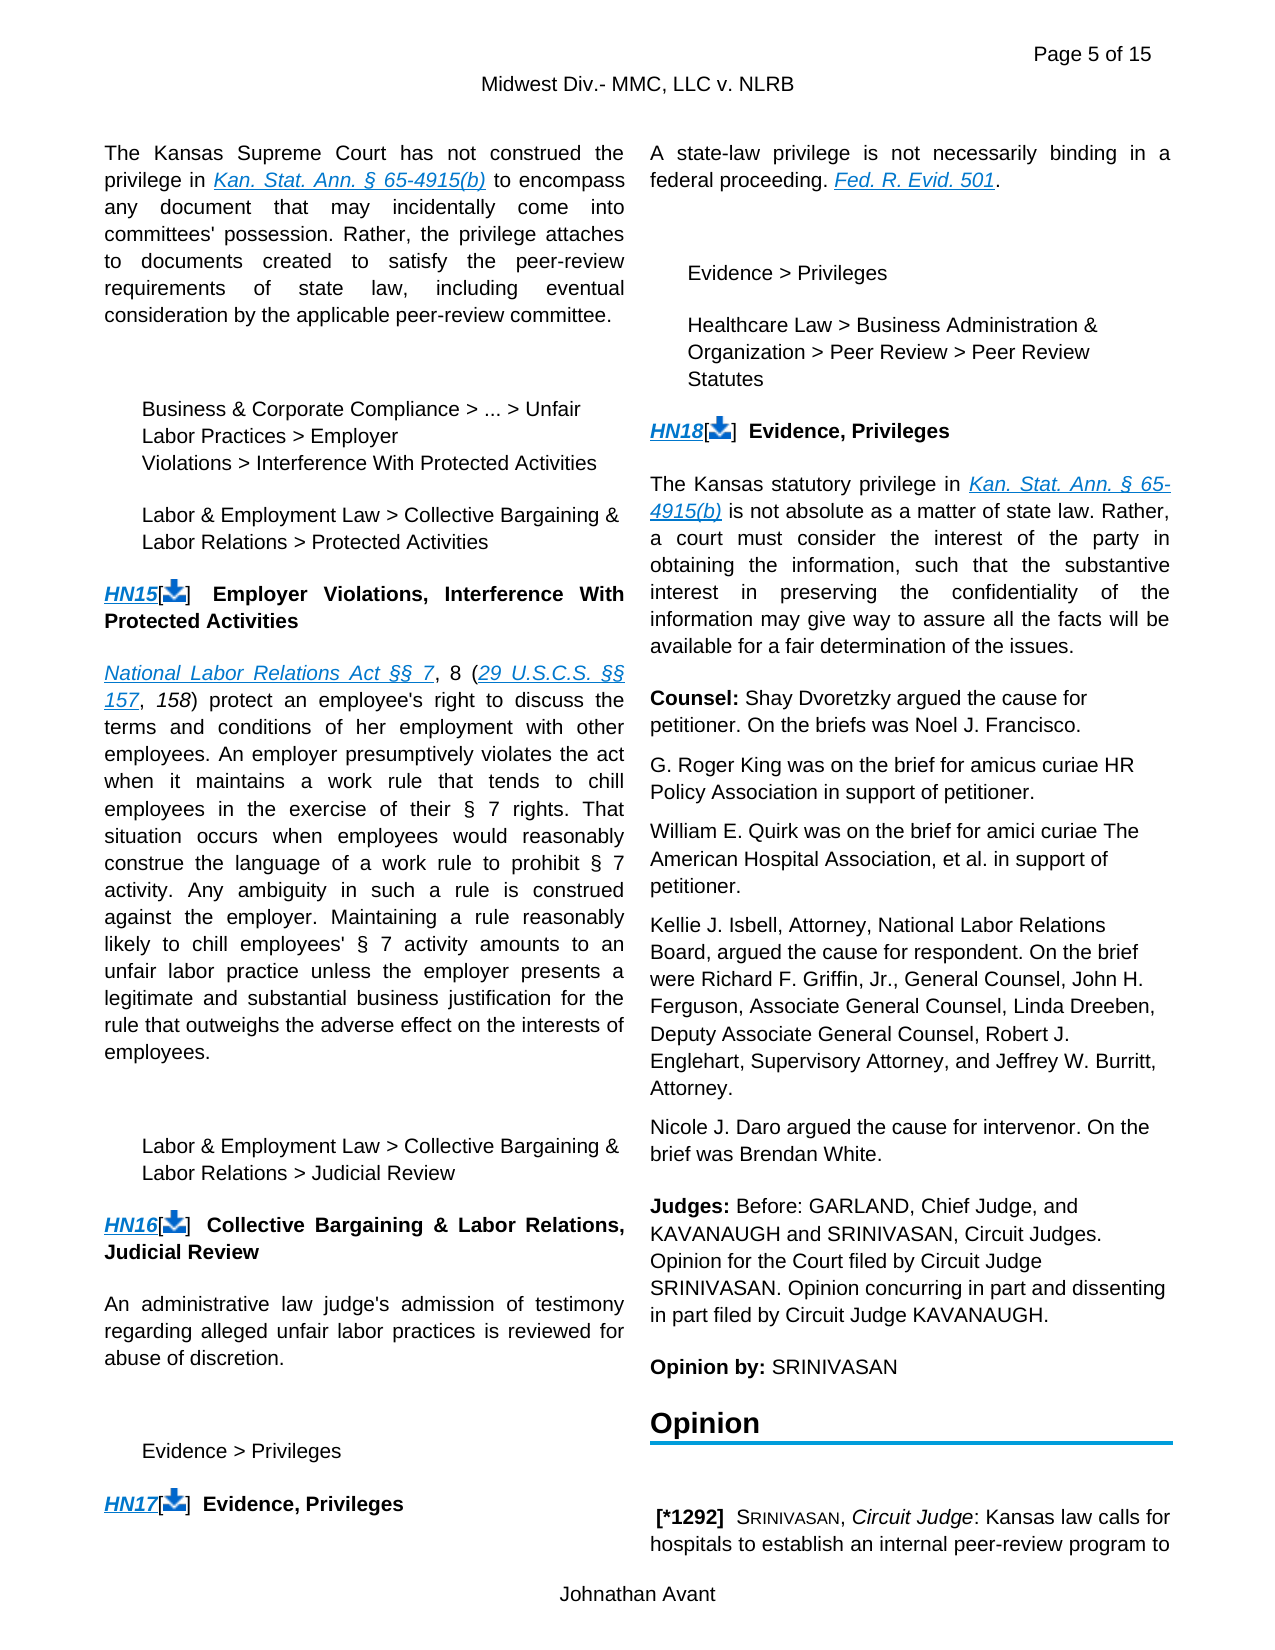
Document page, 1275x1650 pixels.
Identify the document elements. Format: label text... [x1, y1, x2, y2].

picture [163, 579, 186, 602]
text Labor & Employment Law > Collective Bargaining & Labor Relations > Protected Activities [142, 499, 625, 554]
text Business & Corporate Compliance > ... > Unfair Labor Practices > Employer Violations > Interference With Protected Activities [142, 393, 625, 474]
text HN18[] Evidence, Privileges [650, 416, 1171, 443]
text William E. Quirk was on the brief for amici curiae The American Hospital Association, et al. in support of petitioner. [650, 816, 1171, 897]
text Evidence > Privileges [687, 258, 1171, 285]
text A state-law privilege is not necessarily binding in a federal proceeding. Fed. R. Evid. 501. [650, 137, 1171, 192]
text Opinion [650, 1404, 1171, 1439]
text G. Roger King was on the brief for amicus curiae HR Policy Association in support of petitioner. [650, 749, 1171, 804]
text The Kansas statutory privilege in Kan. Stat. Ann. § 65-4915(b) is not absolute as a matter of state law. Rather, a court must consider the interest of the party in obtaining the information, such that the substantive interest in preserving the confidentiality of the information may give way to assure all the facts will be available for a fair determination of the issues. [650, 468, 1171, 658]
text Judges: Before: GARLAND, Chief Judge, and KAVANAUGH and SRINIVASAN, Circuit Judges. Opinion for the Court filed by Circuit Judge SRINIVASAN. Opinion concurring in part and dissenting in part filed by Circuit Judge KAVANAUGH. [650, 1191, 1171, 1327]
text Evidence > Privileges [142, 1436, 625, 1463]
text Healthcare Law > Business Administration & Organization > Peer Review > Peer Review Statutes [687, 310, 1171, 391]
text Kellie J. Isbell, Attorney, National Labor Relations Board, argued the cause for respondent. On the brief were Richard F. Griffin, Jr., General Counsel, John H. Ferguson, Associate General Counsel, Linda Dreeben, Deputy Associate General Counsel, Robert J. Englehart, Supervisory Attorney, and Jeffrey W. Burritt, Attorney. [650, 910, 1171, 1099]
text The Kansas Supreme Court has not construed the privilege in Kan. Stat. Ann. § 65-4915(b) to encompass any document that may incidentally come into committees' possession. Rather, the privilege attaches to documents created to satisfy the peer-review requirements of state law, including eventual consideration by the applicable peer-review committee. [104, 137, 625, 327]
text National Labor Relations Act §§ 7, 8 (29 U.S.C.S. §§ 157, 158) protect an employee's right to discuss the terms and conditions of her employment with other employees. An employer presumptively violates the act when it maintains a work rule that tends to chill employees in the exercise of their § 7 rights. That situation occurs when employees would reasonably construe the language of a work rule to prohibit § 7 activity. Any ambiguity in such a rule is construed against the employer. Maintaining a rule reasonably likely to chill employees' § 7 activity amounts to an unfair labor practice unless the employer presents a legitimate and substantial business justification for the rule that outweighs the adverse effect on the interests of employees. [104, 658, 625, 1064]
text Opinion by: SRINIVASAN [650, 1352, 1171, 1379]
text HN15[] Employer Violations, Interference With Protected Activities [104, 579, 625, 633]
text Nicole J. Daro argued the cause for intervenor. On the brief was Brendan White. [650, 1112, 1171, 1166]
text An administrative law judge's admission of testimony regarding alleged unfair labor practices is reviewed for abuse of discretion. [104, 1289, 625, 1370]
text HN17[] Evidence, Privileges [186, 1488, 625, 1515]
picture [163, 1488, 186, 1511]
text Counsel: Shay Dvoretzky argued the cause for petitioner. On the briefs was Noel J. Francisco. [650, 683, 1171, 737]
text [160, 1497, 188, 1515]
picture [163, 1210, 186, 1233]
text Labor & Employment Law > Collective Bargaining & Labor Relations > Judicial Review [142, 1130, 625, 1184]
text HN16[] Collective Bargaining & Labor Relations, Judicial Review [104, 1209, 625, 1264]
picture [709, 416, 731, 439]
